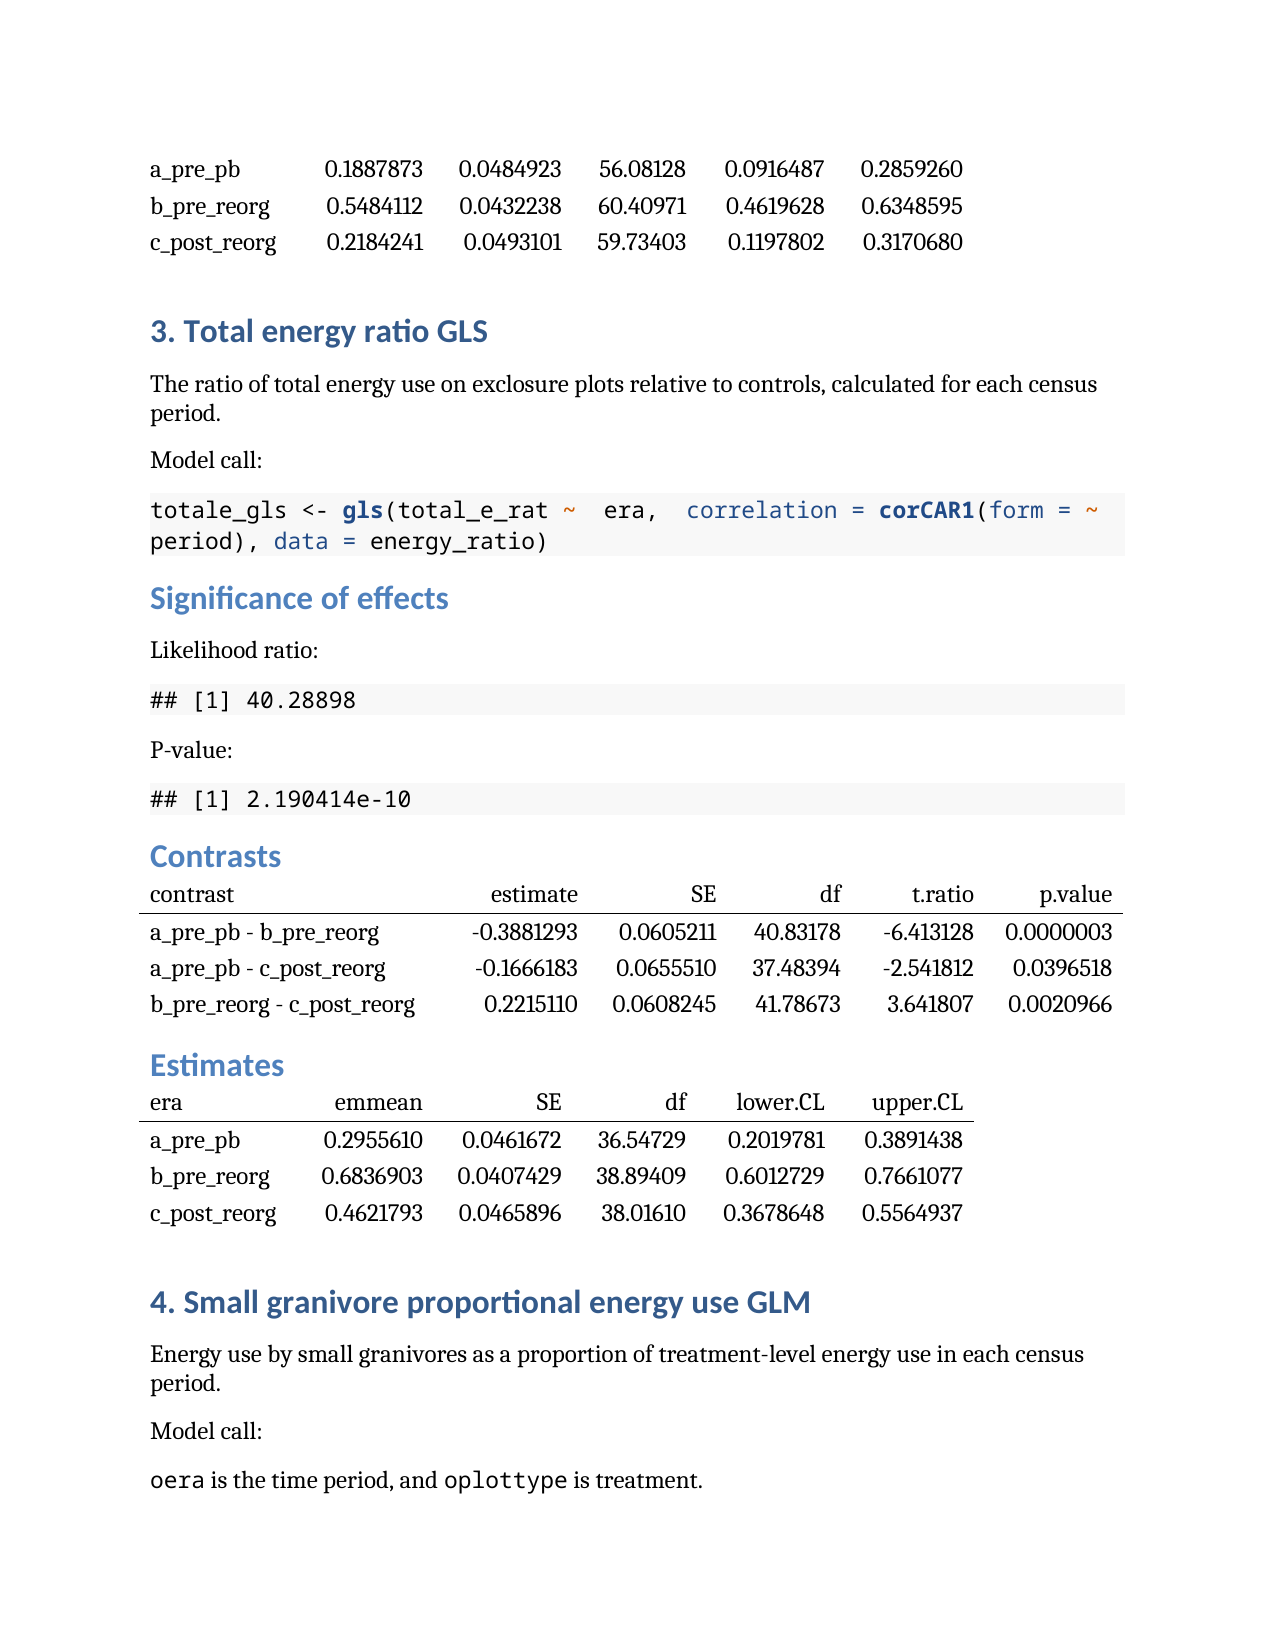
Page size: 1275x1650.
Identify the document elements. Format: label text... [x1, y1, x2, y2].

table_cell 56.08128 [573, 150, 697, 188]
text ## [1] 40.28898 [150, 684, 1125, 715]
subtitle 4. Small granivore proportional energy use GLM [150, 1281, 1125, 1322]
table_header df [728, 876, 852, 912]
table_cell 0.2215110 [442, 987, 589, 1023]
table_cell 0.0484923 [434, 150, 573, 188]
table_cell c_post_reorg [139, 224, 296, 260]
table_cell 0.4621793 [296, 1195, 434, 1231]
text Model call: [150, 1417, 1125, 1445]
table_cell 0.6012729 [697, 1159, 836, 1195]
table_cell 0.0608245 [589, 987, 727, 1023]
table_cell 0.0605211 [589, 914, 727, 950]
table_header contrast [139, 876, 442, 912]
table_cell 0.7661077 [836, 1159, 974, 1195]
table_cell 60.40971 [573, 188, 697, 224]
table_cell a_pre_pb [139, 1122, 296, 1158]
table_cell 0.1887873 [296, 150, 434, 188]
table_header era [139, 1084, 296, 1121]
table_cell -0.1666183 [442, 950, 589, 987]
text Model call: [150, 446, 1125, 475]
table_cell 0.2184241 [296, 224, 434, 260]
table_cell 0.0020966 [985, 987, 1123, 1023]
text Likelihood ratio: [150, 636, 1125, 665]
table_cell a_pre_pb [139, 150, 296, 188]
table_cell 0.0493101 [434, 224, 573, 260]
table_cell 41.78673 [728, 987, 852, 1023]
table_cell 37.48394 [728, 950, 852, 987]
table_header df [573, 1084, 697, 1121]
table_cell 40.83178 [728, 914, 852, 950]
table_header emmean [296, 1084, 434, 1121]
table_header SE [589, 876, 727, 912]
table_header t.ratio [852, 876, 985, 912]
table_cell 0.5484112 [296, 188, 434, 224]
text ## [1] 2.190414e-10 [150, 783, 1125, 815]
table_cell b_pre_reorg [139, 1159, 296, 1195]
table_header lower.CL [697, 1084, 836, 1121]
table_cell 0.0655510 [589, 950, 727, 987]
table_cell 0.1197802 [697, 224, 836, 260]
table_cell 0.0407429 [434, 1159, 573, 1195]
table_cell 0.4619628 [697, 188, 836, 224]
table_cell 0.2955610 [296, 1122, 434, 1158]
text P-value: [150, 736, 1125, 765]
table_cell c_post_reorg [139, 1195, 296, 1231]
table_cell 38.89409 [573, 1159, 697, 1195]
table_cell 0.3678648 [697, 1195, 836, 1231]
subtitle Significance of effects [150, 577, 1125, 618]
text The ratio of total energy use on exclosure plots relative to controls, calculated for each census period. [150, 370, 1125, 427]
table_cell a_pre_pb - b_pre_reorg [139, 914, 442, 950]
table_cell a_pre_pb - c_post_reorg [139, 950, 442, 987]
table_cell 36.54729 [573, 1122, 697, 1158]
table_header SE [434, 1084, 573, 1121]
table_cell b_pre_reorg - c_post_reorg [139, 987, 442, 1023]
table_cell 0.0000003 [985, 914, 1123, 950]
table_cell 59.73403 [573, 224, 697, 260]
subtitle 3. Total energy ratio GLS [150, 310, 1125, 351]
table_cell 0.2859260 [836, 150, 974, 188]
text oera is the time period, and oplottype is treatment. [150, 1464, 1125, 1495]
table_cell 0.6836903 [296, 1159, 434, 1195]
table_cell 0.0465896 [434, 1195, 573, 1231]
table_cell 0.0916487 [697, 150, 836, 188]
table_cell 0.6348595 [836, 188, 974, 224]
table_header estimate [442, 876, 589, 912]
table_cell -0.3881293 [442, 914, 589, 950]
table_cell 0.3891438 [836, 1122, 974, 1158]
table_cell 0.5564937 [836, 1195, 974, 1231]
table_cell 0.2019781 [697, 1122, 836, 1158]
subtitle Contrasts [150, 836, 1125, 876]
table_header upper.CL [836, 1084, 974, 1121]
table_cell 3.641807 [852, 987, 985, 1023]
table_cell b_pre_reorg [139, 188, 296, 224]
table_header p.value [985, 876, 1123, 912]
table_cell 38.01610 [573, 1195, 697, 1231]
table_cell 0.0461672 [434, 1122, 573, 1158]
text totale_gls <- gls(total_e_rat ~ era, correlation = corCAR1(form = ~ period), data = energy_ratio) [150, 493, 1125, 556]
text Energy use by small granivores as a proportion of treatment-level energy use in each census period. [150, 1340, 1125, 1398]
table_cell 0.0396518 [985, 950, 1123, 987]
subtitle Estimates [150, 1044, 1125, 1084]
table_cell 0.0432238 [434, 188, 573, 224]
table_cell 0.3170680 [836, 224, 974, 260]
table_cell -2.541812 [852, 950, 985, 987]
table_cell -6.413128 [852, 914, 985, 950]
